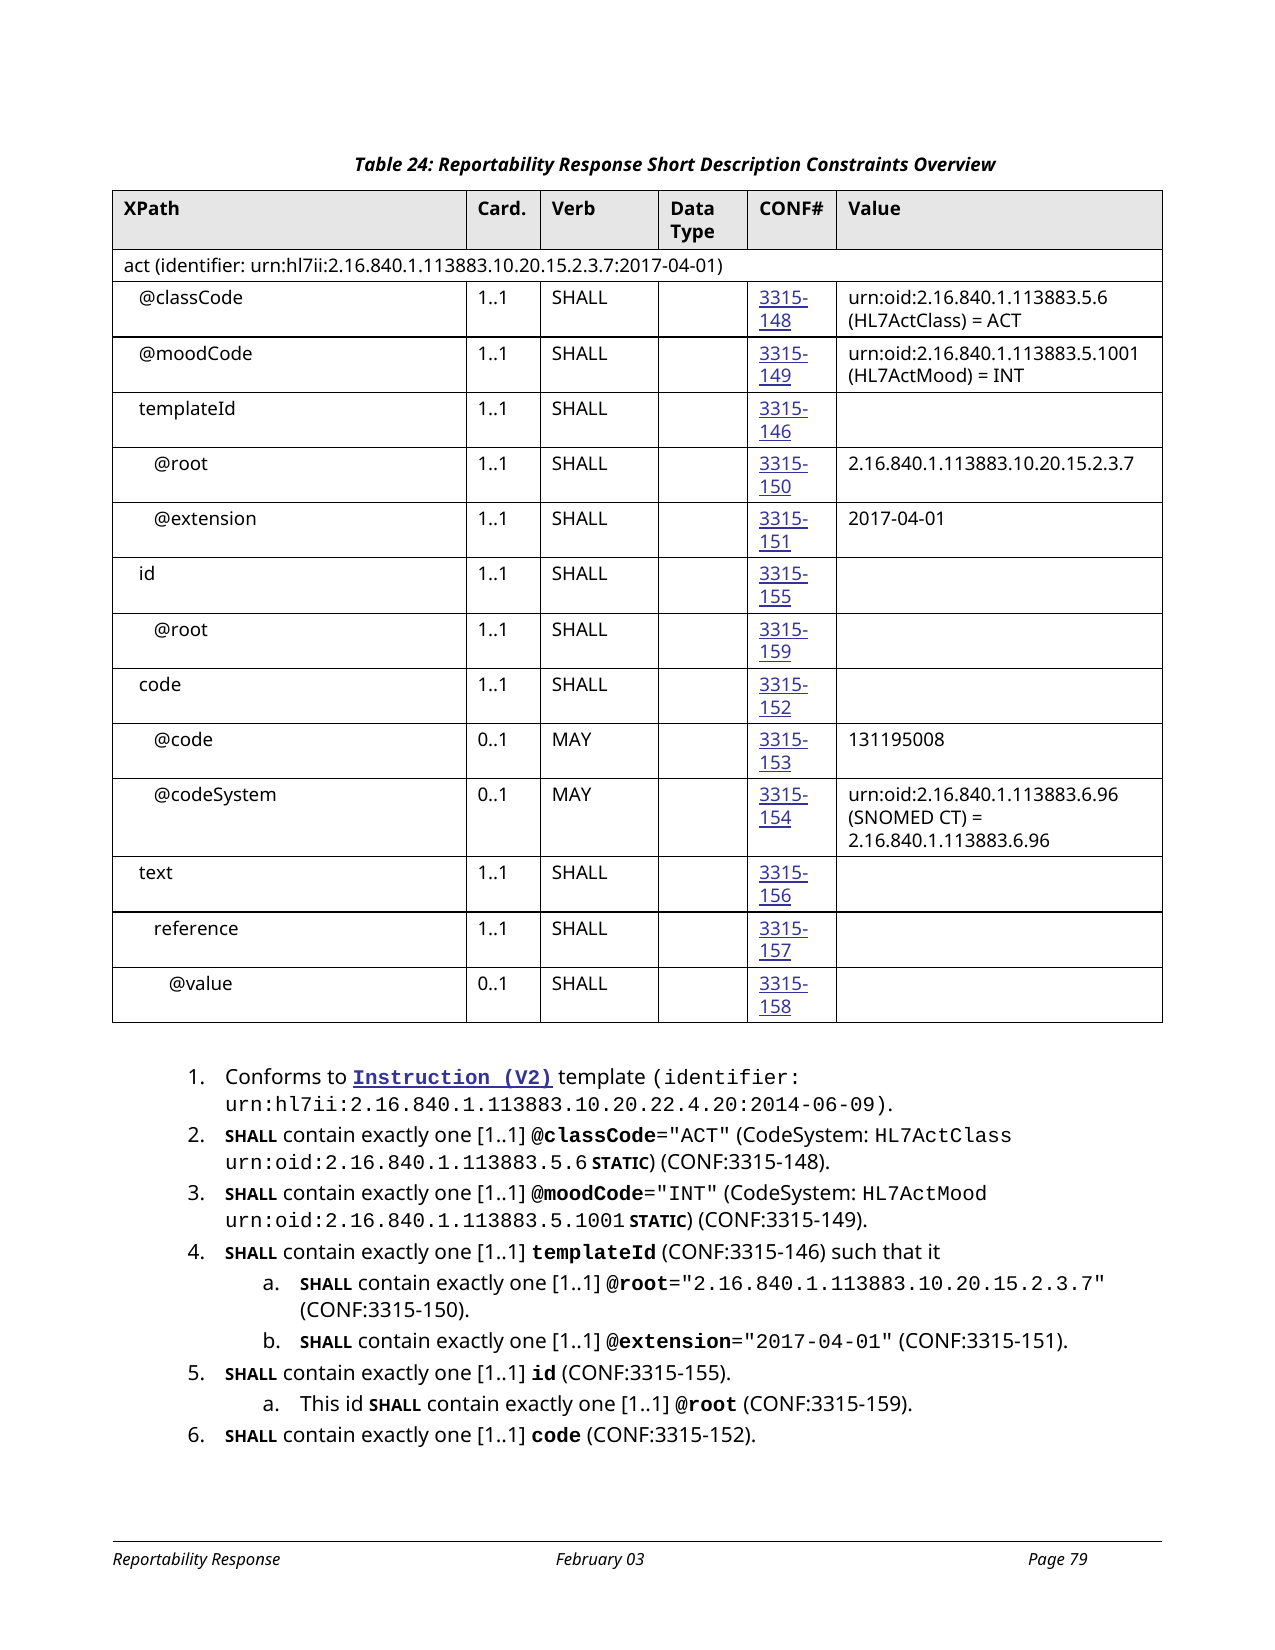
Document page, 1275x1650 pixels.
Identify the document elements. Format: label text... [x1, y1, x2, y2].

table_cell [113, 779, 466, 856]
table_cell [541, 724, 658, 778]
list SHALL contain exactly one [1..1] code (CONF:3315-152). [187, 1421, 1162, 1448]
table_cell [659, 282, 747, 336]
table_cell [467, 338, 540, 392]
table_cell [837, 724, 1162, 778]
list Conforms to Instruction (V2) template (identifier: urn:hl7ii:2.16.840.1.113883.10.20.22.4.20:2014-06-09). [187, 1062, 1162, 1117]
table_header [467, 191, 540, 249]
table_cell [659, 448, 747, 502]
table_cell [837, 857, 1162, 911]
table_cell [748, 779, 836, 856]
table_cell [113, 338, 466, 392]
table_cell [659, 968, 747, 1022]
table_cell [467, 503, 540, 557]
list SHALL contain exactly one [1..1] templateId (CONF:3315-146) such that it [187, 1237, 1162, 1264]
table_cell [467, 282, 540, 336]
list SHALL contain exactly one [1..1] @root="2.16.840.1.113883.10.20.15.2.3.7" (CONF:3315-150). [262, 1269, 1162, 1323]
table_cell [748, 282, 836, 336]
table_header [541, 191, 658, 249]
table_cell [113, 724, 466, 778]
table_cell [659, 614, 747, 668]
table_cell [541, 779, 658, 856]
list SHALL contain exactly one [1..1] id (CONF:3315-155). [187, 1358, 1162, 1385]
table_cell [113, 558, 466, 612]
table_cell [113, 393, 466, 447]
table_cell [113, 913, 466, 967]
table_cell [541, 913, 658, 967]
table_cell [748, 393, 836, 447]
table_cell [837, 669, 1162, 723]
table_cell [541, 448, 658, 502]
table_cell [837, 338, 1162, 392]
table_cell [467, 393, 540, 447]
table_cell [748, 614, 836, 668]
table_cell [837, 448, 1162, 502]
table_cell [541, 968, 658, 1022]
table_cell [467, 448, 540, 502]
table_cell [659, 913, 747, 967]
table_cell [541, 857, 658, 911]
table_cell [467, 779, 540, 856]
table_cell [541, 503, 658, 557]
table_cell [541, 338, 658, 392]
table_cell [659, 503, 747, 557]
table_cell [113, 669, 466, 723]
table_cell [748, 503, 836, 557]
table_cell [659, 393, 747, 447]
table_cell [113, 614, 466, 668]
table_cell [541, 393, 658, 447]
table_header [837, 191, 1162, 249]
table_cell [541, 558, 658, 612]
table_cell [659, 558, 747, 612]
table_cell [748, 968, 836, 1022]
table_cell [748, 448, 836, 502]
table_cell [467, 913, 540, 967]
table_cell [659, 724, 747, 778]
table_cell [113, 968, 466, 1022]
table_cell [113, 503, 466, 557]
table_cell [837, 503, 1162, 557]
list SHALL contain exactly one [1..1] @extension="2017-04-01" (CONF:3315-151). [262, 1327, 1162, 1354]
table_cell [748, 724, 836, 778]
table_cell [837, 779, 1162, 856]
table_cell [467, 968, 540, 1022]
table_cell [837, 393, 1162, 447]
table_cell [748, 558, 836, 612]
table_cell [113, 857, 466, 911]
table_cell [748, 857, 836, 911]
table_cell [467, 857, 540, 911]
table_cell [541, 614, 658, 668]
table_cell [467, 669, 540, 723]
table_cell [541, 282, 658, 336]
list This id SHALL contain exactly one [1..1] @root (CONF:3315-159). [262, 1389, 1162, 1417]
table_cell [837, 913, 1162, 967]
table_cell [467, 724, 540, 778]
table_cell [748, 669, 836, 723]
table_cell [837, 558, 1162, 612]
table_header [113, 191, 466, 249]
text Table 24: Reportability Response Short Description Constraints Overview [187, 150, 1162, 177]
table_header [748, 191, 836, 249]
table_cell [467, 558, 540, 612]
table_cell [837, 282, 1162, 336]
list SHALL contain exactly one [1..1] @moodCode="INT" (CodeSystem: HL7ActMood urn:oid:2.16.840.1.113883.5.1001 STATIC) (CONF:3315-149). [187, 1179, 1162, 1233]
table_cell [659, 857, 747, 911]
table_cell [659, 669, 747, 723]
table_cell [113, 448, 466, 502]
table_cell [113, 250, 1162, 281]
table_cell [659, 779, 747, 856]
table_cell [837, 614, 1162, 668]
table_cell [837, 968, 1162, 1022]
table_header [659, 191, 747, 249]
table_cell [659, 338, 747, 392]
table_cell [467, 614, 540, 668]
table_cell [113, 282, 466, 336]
list SHALL contain exactly one [1..1] @classCode="ACT" (CodeSystem: HL7ActClass urn:oid:2.16.840.1.113883.5.6 STATIC) (CONF:3315-148). [187, 1121, 1162, 1175]
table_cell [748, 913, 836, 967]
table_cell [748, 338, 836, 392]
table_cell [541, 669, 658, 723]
